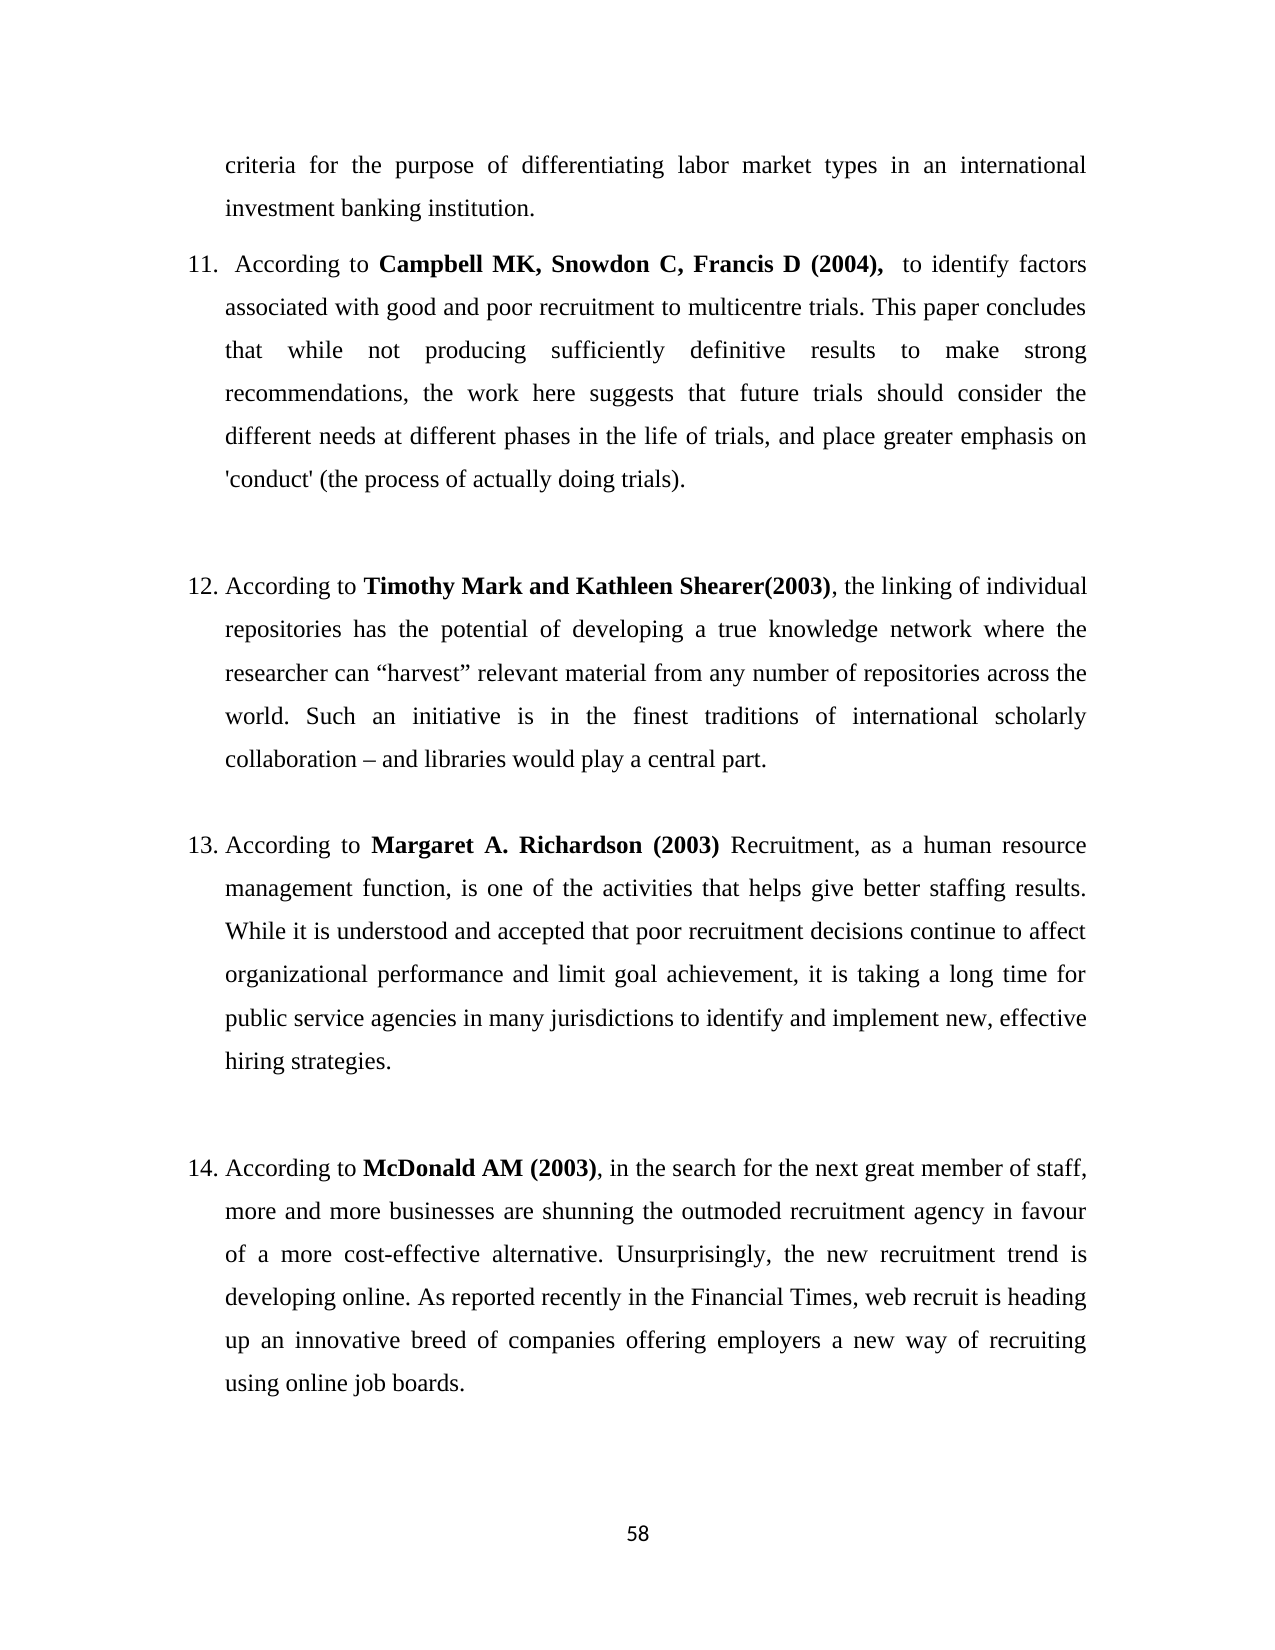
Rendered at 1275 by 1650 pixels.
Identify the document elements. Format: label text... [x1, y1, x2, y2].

list According to Margaret A. Richardson (2003) Recruitment, as a human resource management function, is one of the activities that helps give better staffing results. While it is understood and accepted that poor recruitment decisions continue to affect organizational performance and limit goal achievement, it is taking a long time for public service agencies in many jurisdictions to identify and implement new, effective hiring strategies. [187, 830, 1087, 1074]
list According to Campbell MK, Snowdon C, Francis D (2004), to identify factors associated with good and poor recruitment to multicentre trials. This paper concludes that while not producing sufficiently definitive results to make strong recommendations, the work here suggests that future trials should consider the different needs at different phases in the life of trials, and place greater emphasis on 'conduct' (the process of actually doing trials). [187, 249, 1087, 493]
list According to Timothy Mark and Kathleen Shearer(2003), the linking of individual repositories has the potential of developing a true knowledge network where the researcher can “harvest” relevant material from any number of repositories across the world. Such an initiative is in the finest traditions of international scholarly collaboration – and libraries would play a central part. [187, 571, 1087, 773]
list According to McDonald AM (2003), in the search for the next great member of staff, more and more businesses are shunning the outmoded recruitment agency in favour of a more cost-effective alternative. Unsurprisingly, the new recruitment trend is developing online. As reported recently in the Financial Times, web recruit is heading up an innovative breed of companies offering employers a new way of recruiting using online job boards. [187, 1153, 1087, 1397]
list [187, 150, 1087, 222]
